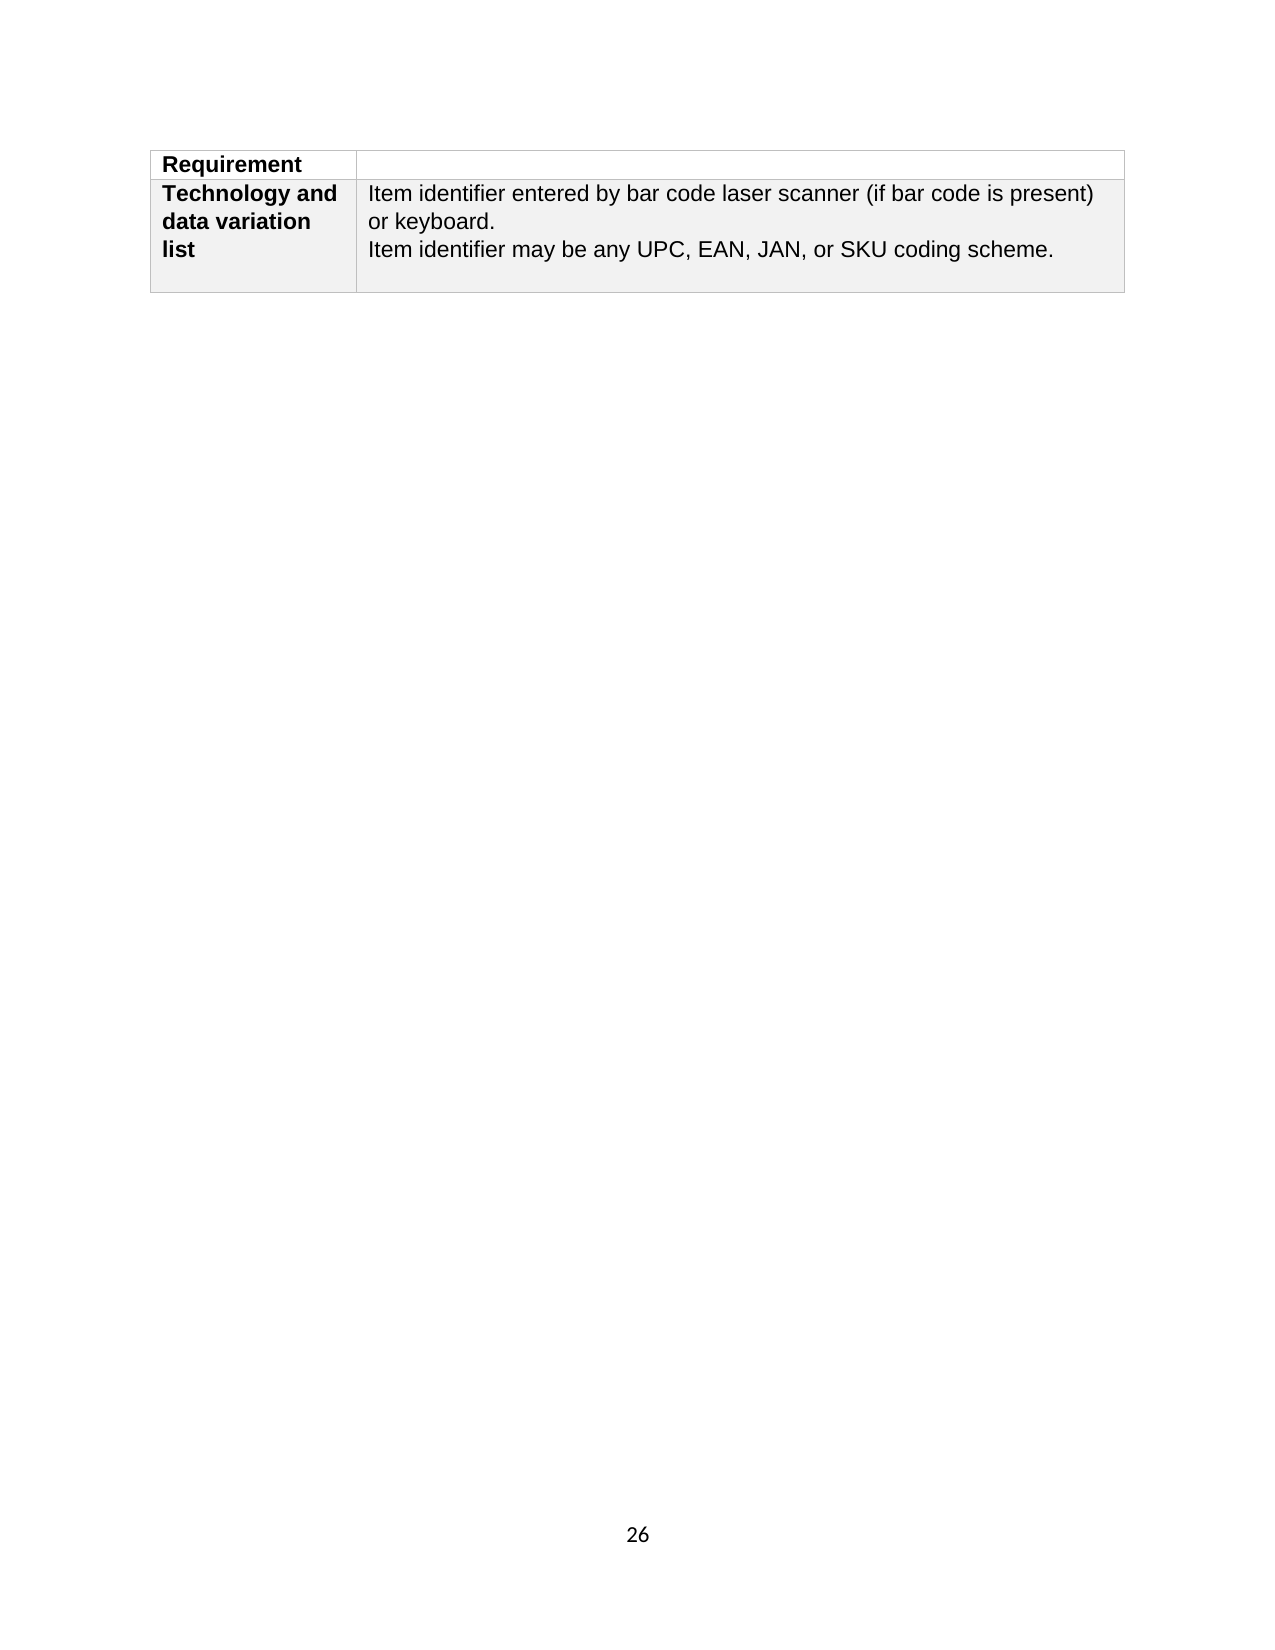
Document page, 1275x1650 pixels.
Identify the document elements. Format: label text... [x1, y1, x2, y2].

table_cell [357, 151, 1124, 179]
table_cell Technology and data variation list [151, 180, 356, 292]
table_cell Special Requirement [151, 151, 356, 179]
table_cell Item identifier entered by bar code laser scanner (if bar code is present) or keyboard. Item identifier may be any UPC, EAN, JAN, or SKU coding scheme. [357, 180, 1124, 292]
